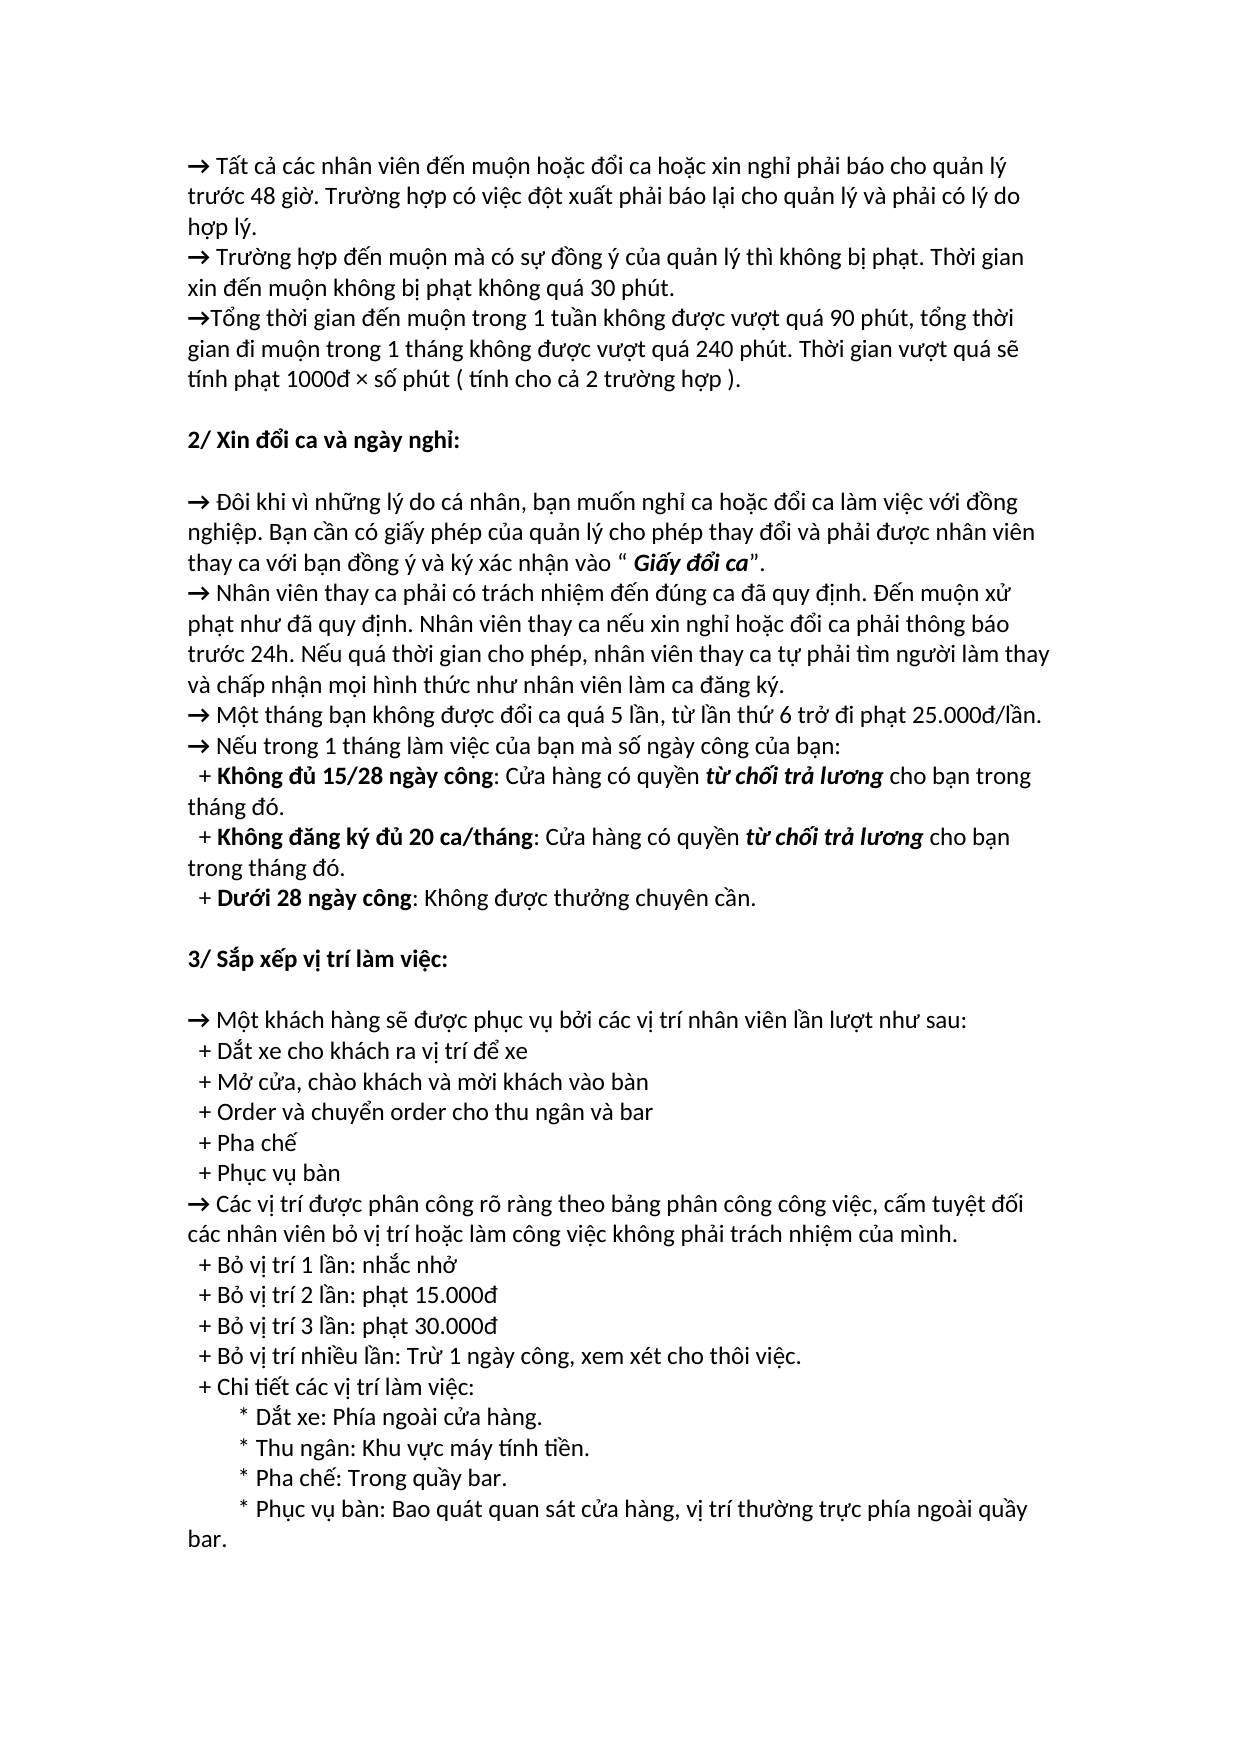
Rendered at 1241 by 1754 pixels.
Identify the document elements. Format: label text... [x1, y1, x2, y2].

text + Order và chuyển order cho thu ngân và bar [187, 1096, 1053, 1127]
text → Nhân viên thay ca phải có trách nhiệm đến đúng ca đã quy định. Đến muộn xử phạt như đã quy định. Nhân viên thay ca nếu xin nghỉ hoặc đổi ca phải thông báo trước 24h. Nếu quá thời gian cho phép, nhân viên thay ca tự phải tìm người làm thay và chấp nhận mọi hình thức như nhân viên làm ca đăng ký. [187, 577, 1053, 699]
text + Chi tiết các vị trí làm việc: [187, 1371, 1053, 1401]
text * Pha chế: Trong quầy bar. [187, 1462, 1053, 1493]
text + Bỏ vị trí 2 lần: phạt 15.000đ [187, 1279, 1053, 1310]
text + Dưới 28 ngày công: Không được thưởng chuyên cần. [187, 882, 1053, 913]
text 3/ Sắp xếp vị trí làm việc: [187, 943, 1053, 974]
text + Dắt xe cho khách ra vị trí để xe [187, 1035, 1053, 1066]
text + Pha chế [187, 1127, 1053, 1157]
text * Phục vụ bàn: Bao quát quan sát cửa hàng, vị trí thường trực phía ngoài quầy bar. [187, 1493, 1053, 1554]
text + Không đủ 15/28 ngày công: Cửa hàng có quyền từ chối trả lương cho bạn trong tháng đó. [187, 760, 1053, 821]
text + Bỏ vị trí nhiều lần: Trừ 1 ngày công, xem xét cho thôi việc. [187, 1340, 1053, 1371]
text + Mở cửa, chào khách và mời khách vào bàn [187, 1066, 1053, 1096]
text →Tổng thời gian đến muộn trong 1 tuần không được vượt quá 90 phút, tổng thời gian đi muộn trong 1 tháng không được vượt quá 240 phút. Thời gian vượt quá sẽ tính phạt 1000đ × số phút ( tính cho cả 2 trường hợp ). [187, 303, 1053, 394]
text + Phục vụ bàn [187, 1157, 1053, 1188]
text → Đôi khi vì những lý do cá nhân, bạn muốn nghỉ ca hoặc đổi ca làm việc với đồng nghiệp. Bạn cần có giấy phép của quản lý cho phép thay đổi và phải được nhân viên thay ca với bạn đồng ý và ký xác nhận vào “ Giấy đổi ca”. [187, 486, 1053, 577]
text 2/ Xin đổi ca và ngày nghỉ: [187, 425, 1053, 455]
text + Bỏ vị trí 3 lần: phạt 30.000đ [187, 1310, 1053, 1340]
text → Các vị trí được phân công rõ ràng theo bảng phân công công việc, cấm tuyệt đối các nhân viên bỏ vị trí hoặc làm công việc không phải trách nhiệm của mình. [187, 1188, 1053, 1249]
text → Một tháng bạn không được đổi ca quá 5 lần, từ lần thứ 6 trở đi phạt 25.000đ/lần. [187, 699, 1053, 730]
text * Thu ngân: Khu vực máy tính tiền. [187, 1432, 1053, 1462]
text + Bỏ vị trí 1 lần: nhắc nhở [187, 1249, 1053, 1279]
text → Một khách hàng sẽ được phục vụ bởi các vị trí nhân viên lần lượt như sau: [187, 1004, 1053, 1035]
text → Nếu trong 1 tháng làm việc của bạn mà số ngày công của bạn: [187, 730, 1053, 760]
text + Không đăng ký đủ 20 ca/tháng: Cửa hàng có quyền từ chối trả lương cho bạn trong tháng đó. [187, 821, 1053, 882]
text → Trường hợp đến muộn mà có sự đồng ý của quản lý thì không bị phạt. Thời gian xin đến muộn không bị phạt không quá 30 phút. [187, 242, 1053, 303]
text * Dắt xe: Phía ngoài cửa hàng. [187, 1401, 1053, 1432]
text → Tất cả các nhân viên đến muộn hoặc đổi ca hoặc xin nghỉ phải báo cho quản lý trước 48 giờ. Trường hợp có việc đột xuất phải báo lại cho quản lý và phải có lý do hợp lý. [187, 150, 1053, 242]
